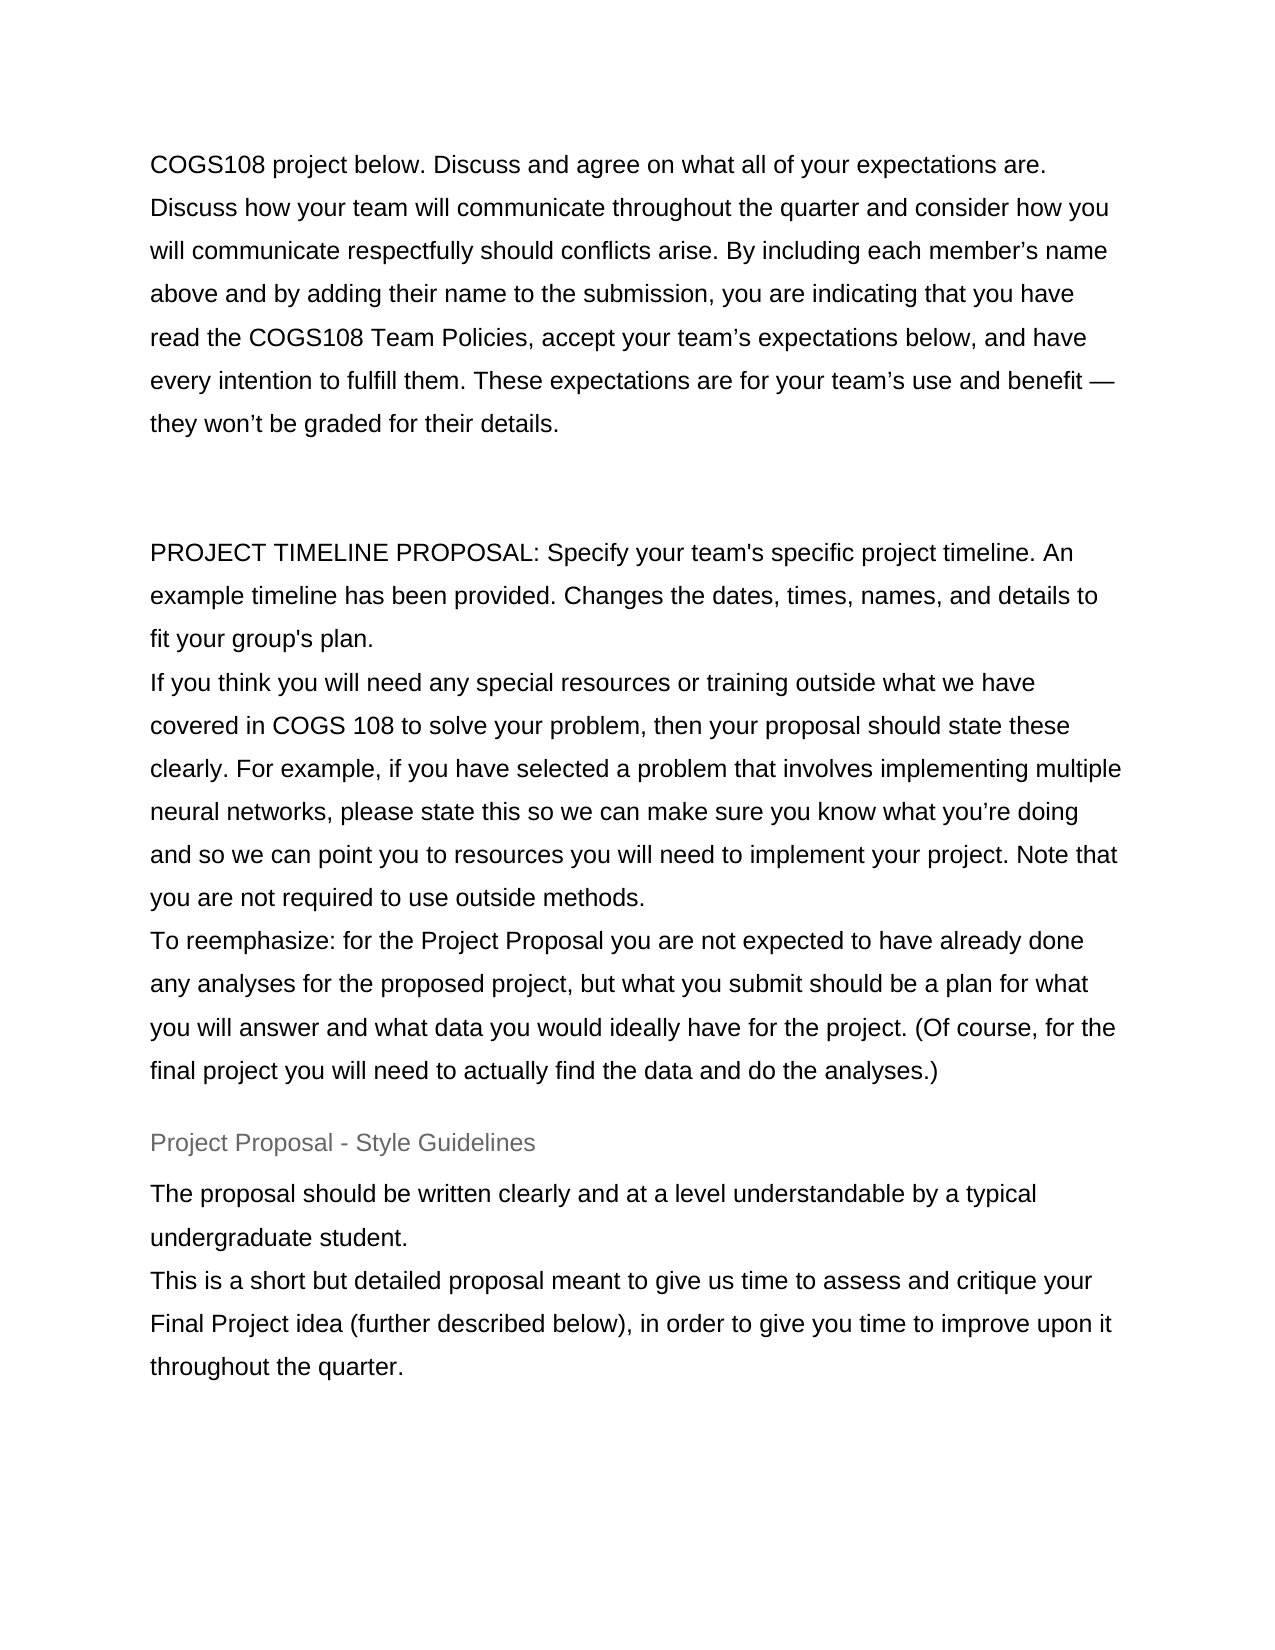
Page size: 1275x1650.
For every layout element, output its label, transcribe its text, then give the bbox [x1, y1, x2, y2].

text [150, 150, 1125, 437]
text This is a short but detailed proposal meant to give us time to assess and critique your Final Project idea (further described below), in order to give you time to improve upon it throughout the quarter. [150, 1266, 1125, 1381]
text If you think you will need any special resources or training outside what we have covered in COGS 108 to solve your problem, then your proposal should state these clearly. For example, if you have selected a problem that involves implementing multiple neural networks, please state this so we can make sure you know what you’re doing and so we can point you to resources you will need to implement your project. Note that you are not required to use outside methods. [150, 667, 1125, 912]
text To reemphasize: for the Project Proposal you are not expected to have already done any analyses for the proposed project, but what you submit should be a plan for what you will answer and what data you would ideally have for the project. (Of course, for the final project you will need to actually find the data and do the analyses.) [150, 926, 1125, 1084]
text The proposal should be written clearly and at a level understandable by a typical undergraduate student. [150, 1179, 1125, 1251]
text PROJECT TIMELINE PROPOSAL: Specify your team's specific project timeline. An example timeline has been provided. Changes the dates, times, names, and details to fit your group's plan. [150, 538, 1125, 653]
subtitle Project Proposal - Style Guidelines [150, 1128, 1125, 1157]
